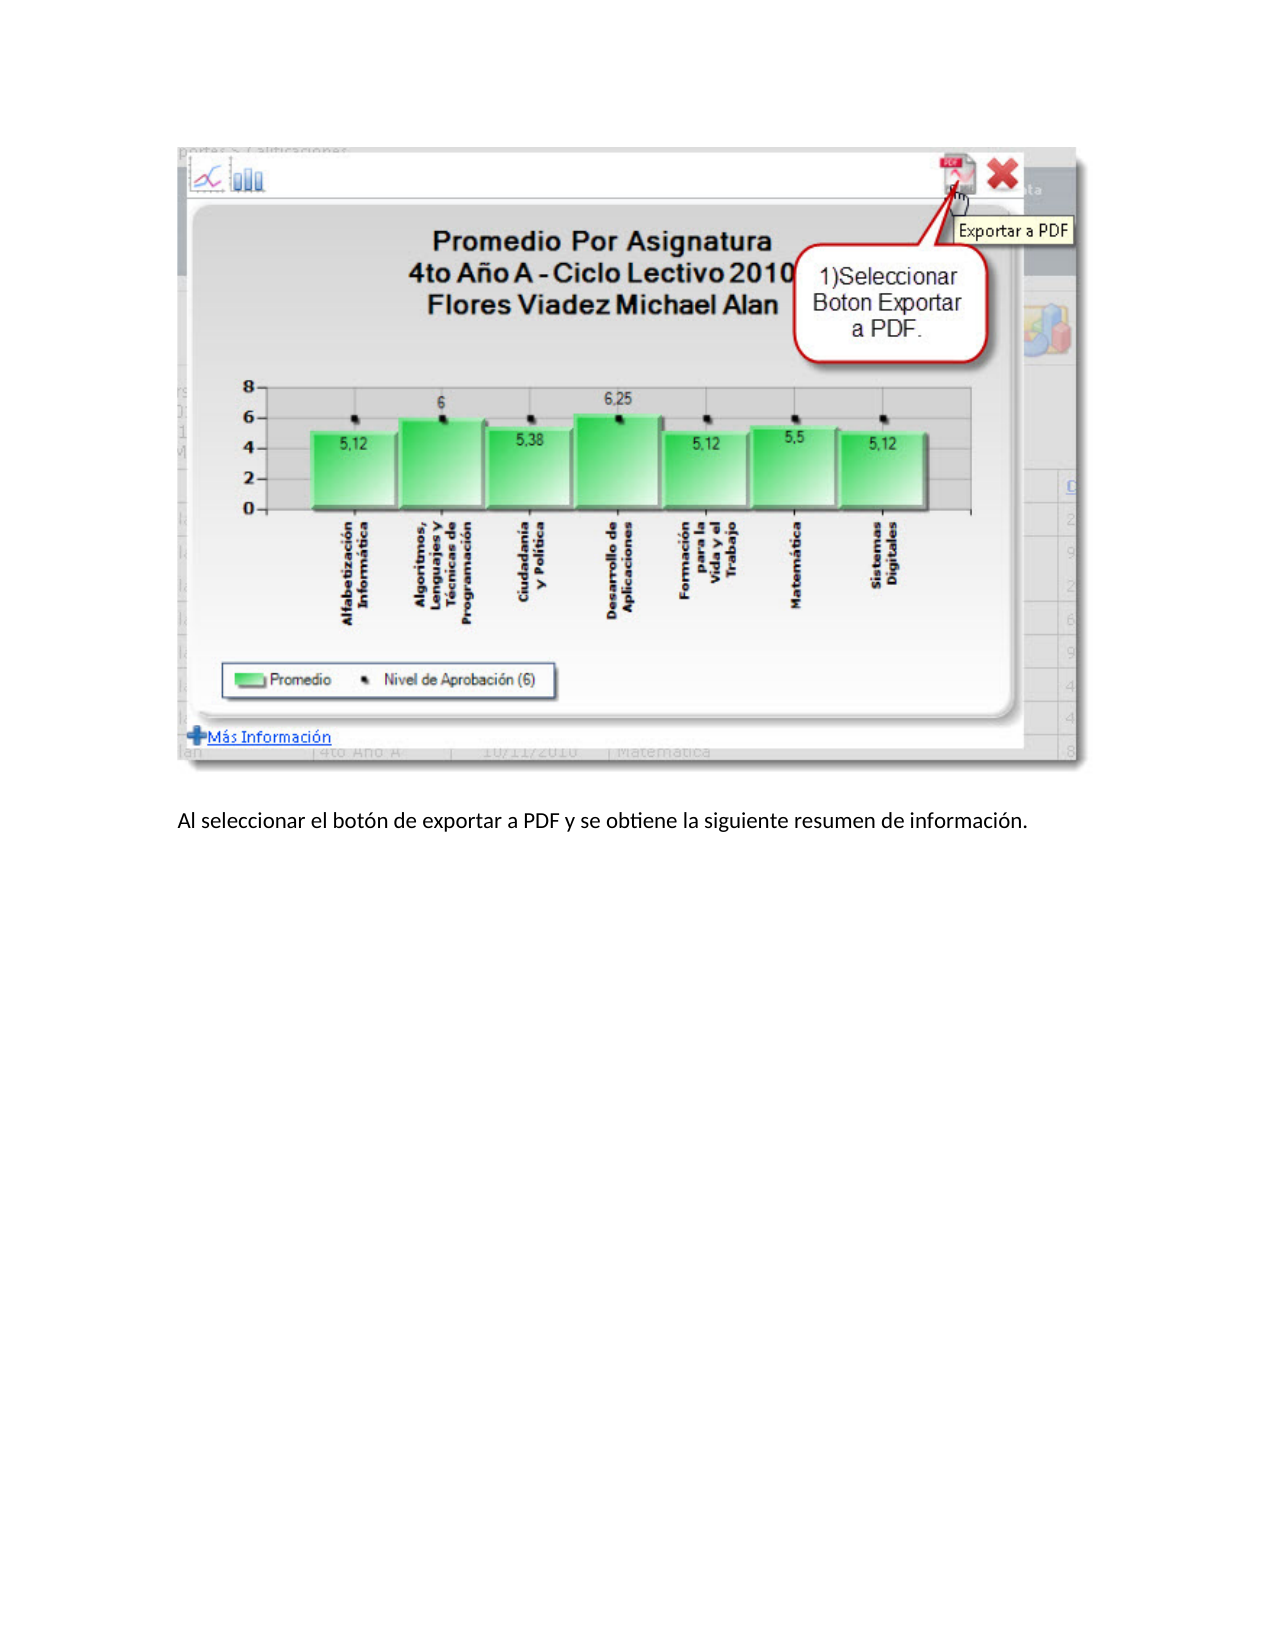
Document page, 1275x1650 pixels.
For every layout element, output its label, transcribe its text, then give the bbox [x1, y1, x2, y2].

picture [177, 147, 1098, 782]
text Al seleccionar el botón de exportar a PDF y se obtiene la siguiente resumen de información. [177, 807, 1098, 835]
